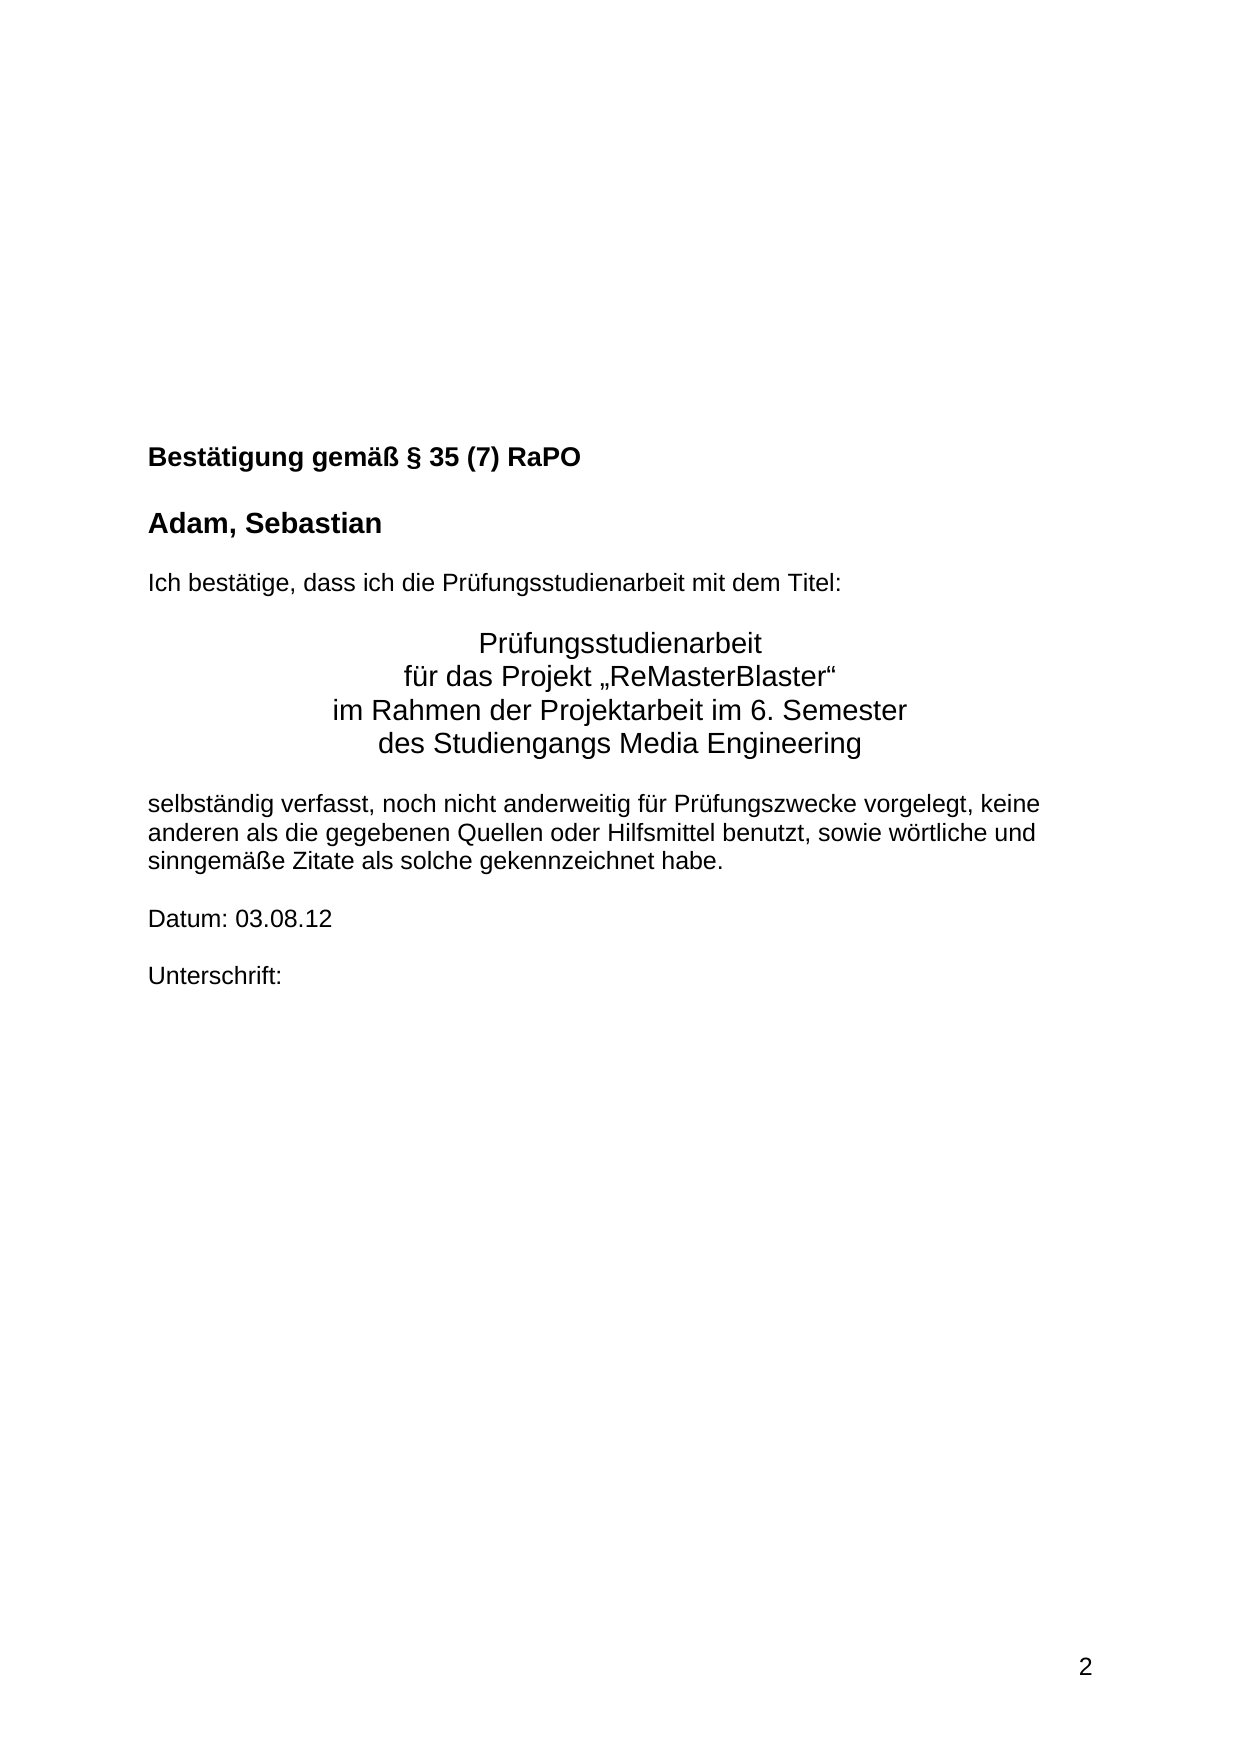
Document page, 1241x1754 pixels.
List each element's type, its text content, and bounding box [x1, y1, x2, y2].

text Datum: 03.08.12 [148, 904, 1093, 933]
text Adam, Sebastian [148, 506, 1093, 540]
text des Studiengangs Media Engineering [148, 727, 1093, 760]
text im Rahmen der Projektarbeit im 6. Semester [148, 693, 1093, 727]
text Unterschrift: [148, 961, 1093, 990]
text für das Projekt „ReMasterBlaster“ [148, 659, 1093, 693]
text Prüfungsstudienarbeit [148, 626, 1093, 659]
text Ich bestätige, dass ich die Prüfungsstudienarbeit mit dem Titel: [148, 568, 1093, 597]
subtitle Bestätigung gemäß § 35 (7) RaPO [148, 441, 1093, 473]
text selbständig verfasst, noch nicht anderweitig für Prüfungszwecke vorgelegt, keine anderen als die gegebenen Quellen oder Hilfsmittel benutzt, sowie wörtliche und sinngemäße Zitate als solche gekennzeichnet habe. [148, 789, 1093, 875]
